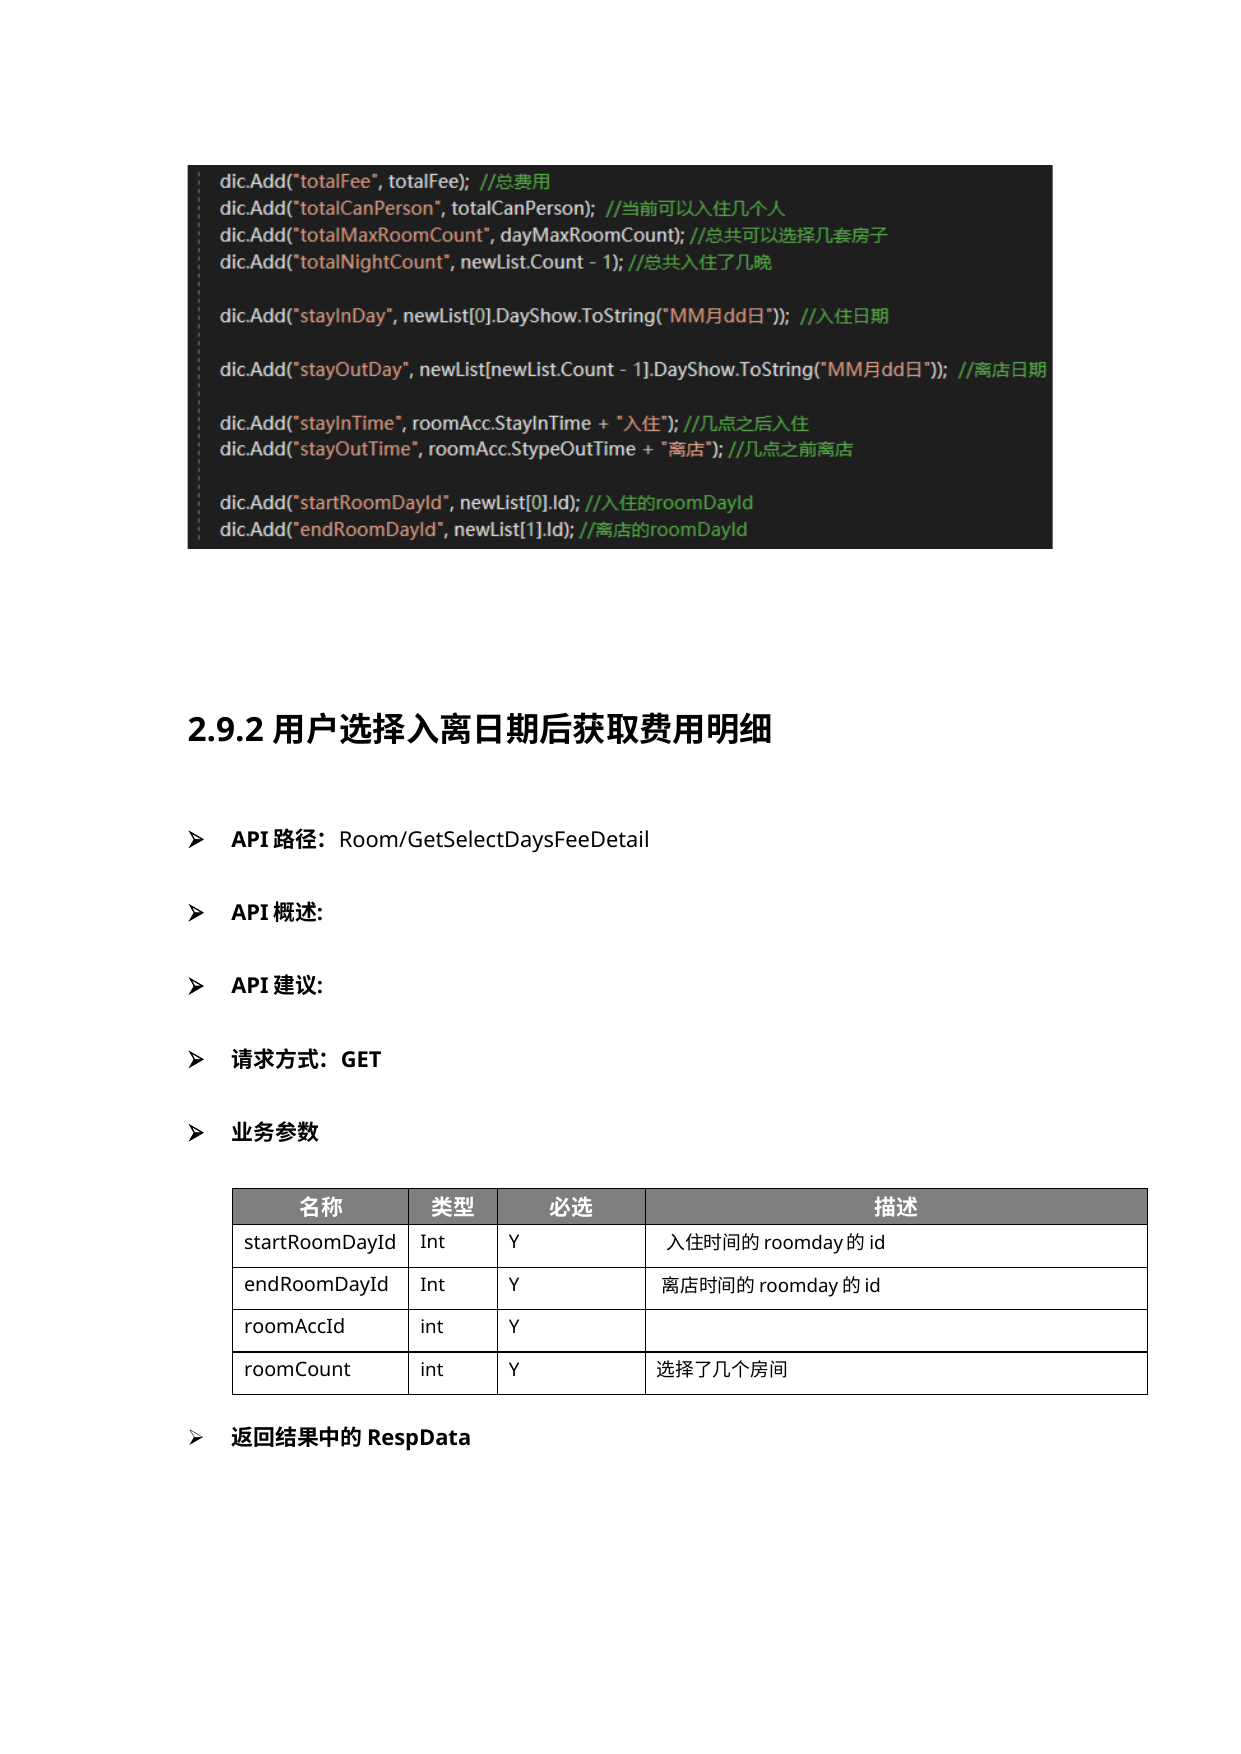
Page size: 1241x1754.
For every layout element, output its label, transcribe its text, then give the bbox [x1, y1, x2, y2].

table_cell endRoomDayId [233, 1268, 408, 1309]
list API概述: [187, 895, 1053, 927]
table_header 必选 [498, 1189, 645, 1224]
picture [187, 165, 1053, 549]
table_cell Y [498, 1353, 645, 1394]
table_cell roomAccId [233, 1310, 408, 1351]
table_cell 选择了几个房间 [646, 1353, 1147, 1394]
table_cell roomCount [233, 1353, 408, 1394]
table_cell Y [498, 1225, 645, 1267]
subtitle 2.9.2 用户选择入离日期后获取费用明细 [187, 694, 1053, 759]
table_cell Y [498, 1268, 645, 1309]
list 业务参数 [187, 1115, 1053, 1147]
table_header 类型 [409, 1189, 497, 1224]
table_header 名称 [233, 1189, 408, 1224]
table_cell [646, 1310, 1147, 1351]
table_cell 离店时间的roomday的id [646, 1268, 1147, 1309]
table_cell 入住时间的roomday的id [646, 1225, 1147, 1267]
list 请求方式：GET [187, 1041, 1053, 1074]
table_cell Int [409, 1225, 497, 1267]
table_header 描述 [646, 1189, 1147, 1224]
list API建议: [187, 968, 1053, 1001]
table_cell int [409, 1310, 497, 1351]
table_cell Y [498, 1310, 645, 1351]
list 返回结果中的RespData [187, 1420, 1053, 1452]
table_cell startRoomDayId [233, 1225, 408, 1267]
list API路径：Room/GetSelectDaysFeeDetail [187, 821, 1053, 854]
table_cell int [409, 1353, 497, 1394]
table_cell Int [409, 1268, 497, 1309]
